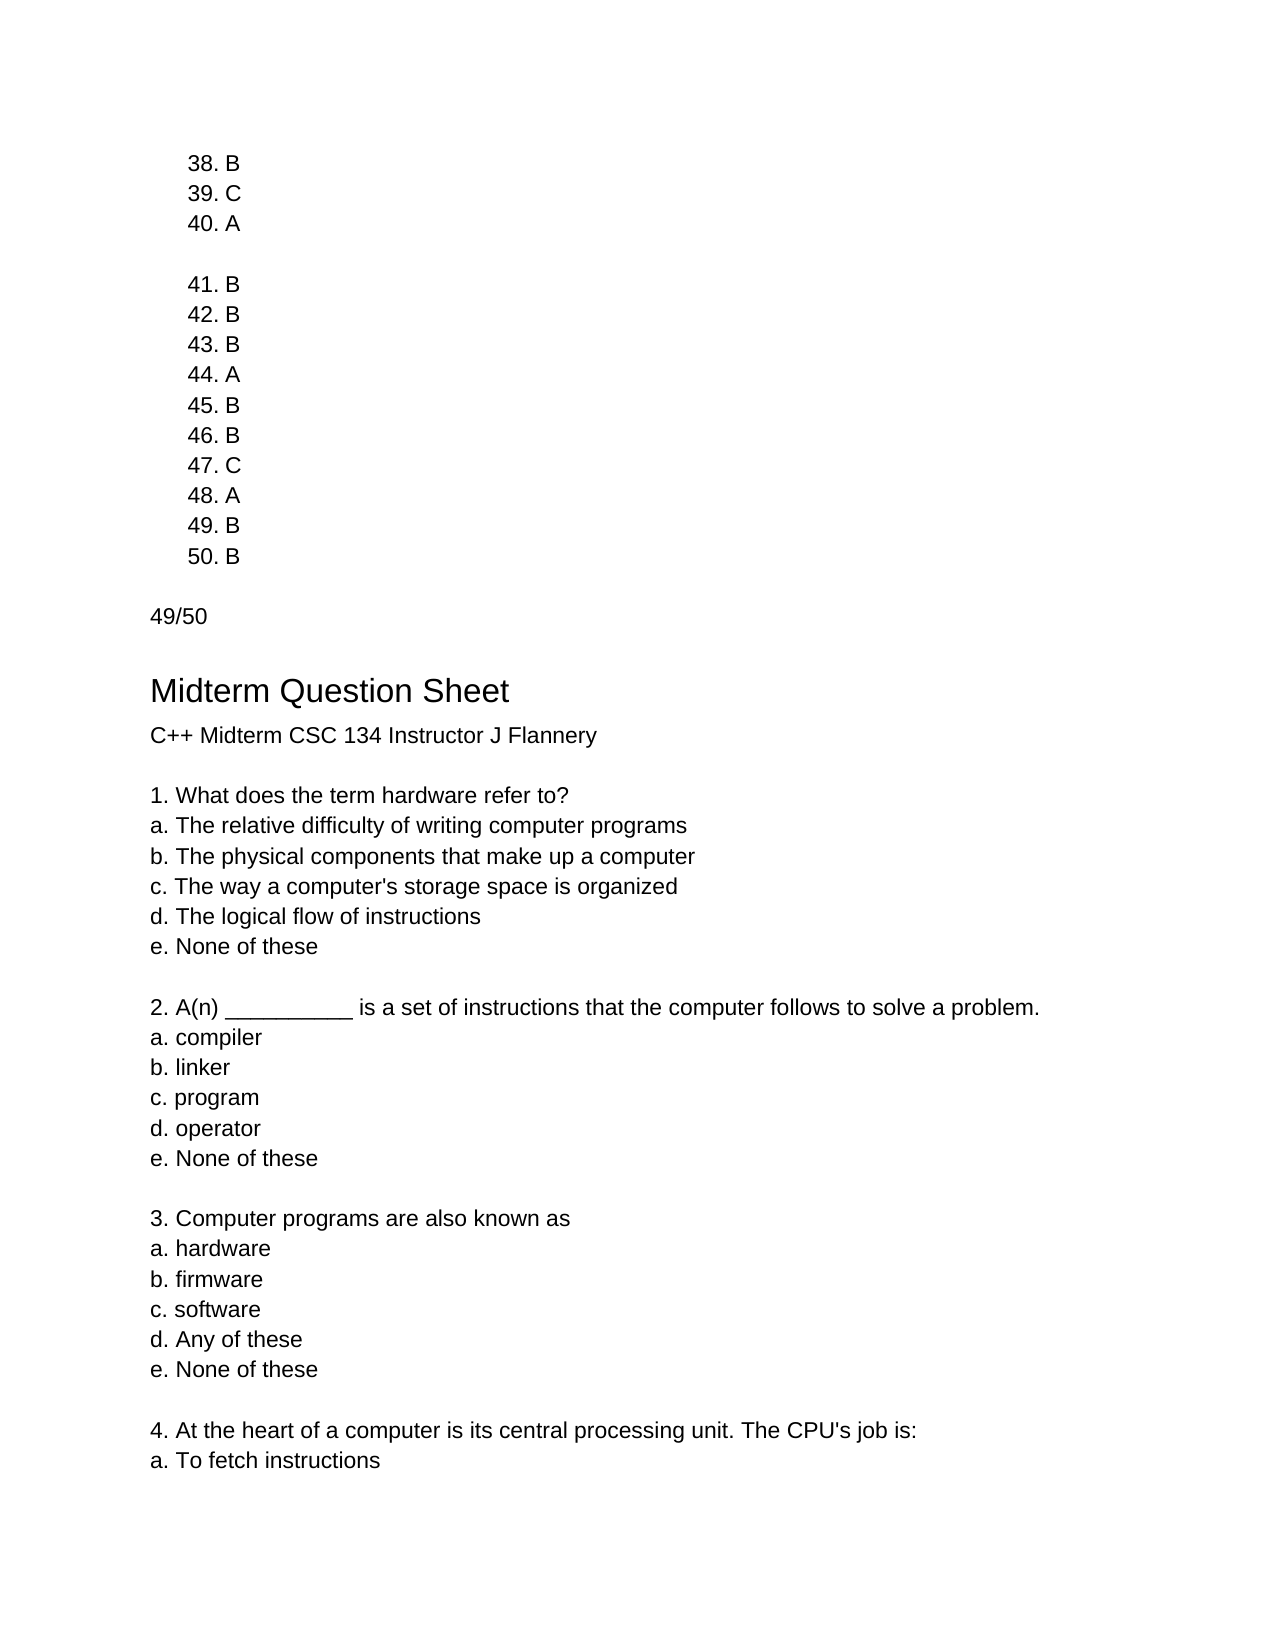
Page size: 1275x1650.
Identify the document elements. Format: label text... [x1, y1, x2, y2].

text b. linker [150, 1054, 1125, 1080]
list B [187, 271, 1125, 297]
list B [187, 301, 1125, 327]
list A [187, 361, 1125, 388]
text 1. What does the term hardware refer to? [150, 782, 1125, 808]
text 3. Computer programs are also known as [150, 1205, 1125, 1231]
text e. None of these [150, 933, 1125, 959]
list C [187, 180, 1125, 207]
list C [187, 452, 1125, 478]
text c. The way a computer's storage space is organized [150, 873, 1125, 899]
list B [187, 331, 1125, 358]
text b. The physical components that make up a computer [150, 843, 1125, 869]
subtitle Midterm Question Sheet [150, 671, 1125, 709]
text b. firmware [150, 1266, 1125, 1292]
list B [187, 543, 1125, 569]
list B [187, 512, 1125, 539]
list B [187, 150, 1125, 176]
text d. The logical flow of instructions [150, 903, 1125, 929]
text e. None of these [150, 1145, 1125, 1171]
text e. None of these [150, 1356, 1125, 1382]
text 49/50 [150, 603, 1125, 629]
list B [187, 392, 1125, 418]
text c. program [150, 1084, 1125, 1111]
text 4. At the heart of a computer is its central processing unit. The CPU's job is: [150, 1417, 1125, 1443]
list A [187, 482, 1125, 509]
text a. To fetch instructions [150, 1447, 1125, 1473]
text d. operator [150, 1114, 1125, 1141]
text a. hardware [150, 1235, 1125, 1262]
text d. Any of these [150, 1326, 1125, 1352]
text a. The relative difficulty of writing computer programs [150, 812, 1125, 839]
text C++ Midterm CSC 134 Instructor J Flannery [150, 722, 1125, 748]
text a. compiler [150, 1024, 1125, 1050]
list B [187, 422, 1125, 448]
text 2. A(n) __________ is a set of instructions that the computer follows to solve a problem. [150, 994, 1125, 1020]
text c. software [150, 1296, 1125, 1322]
list A [187, 210, 1125, 237]
